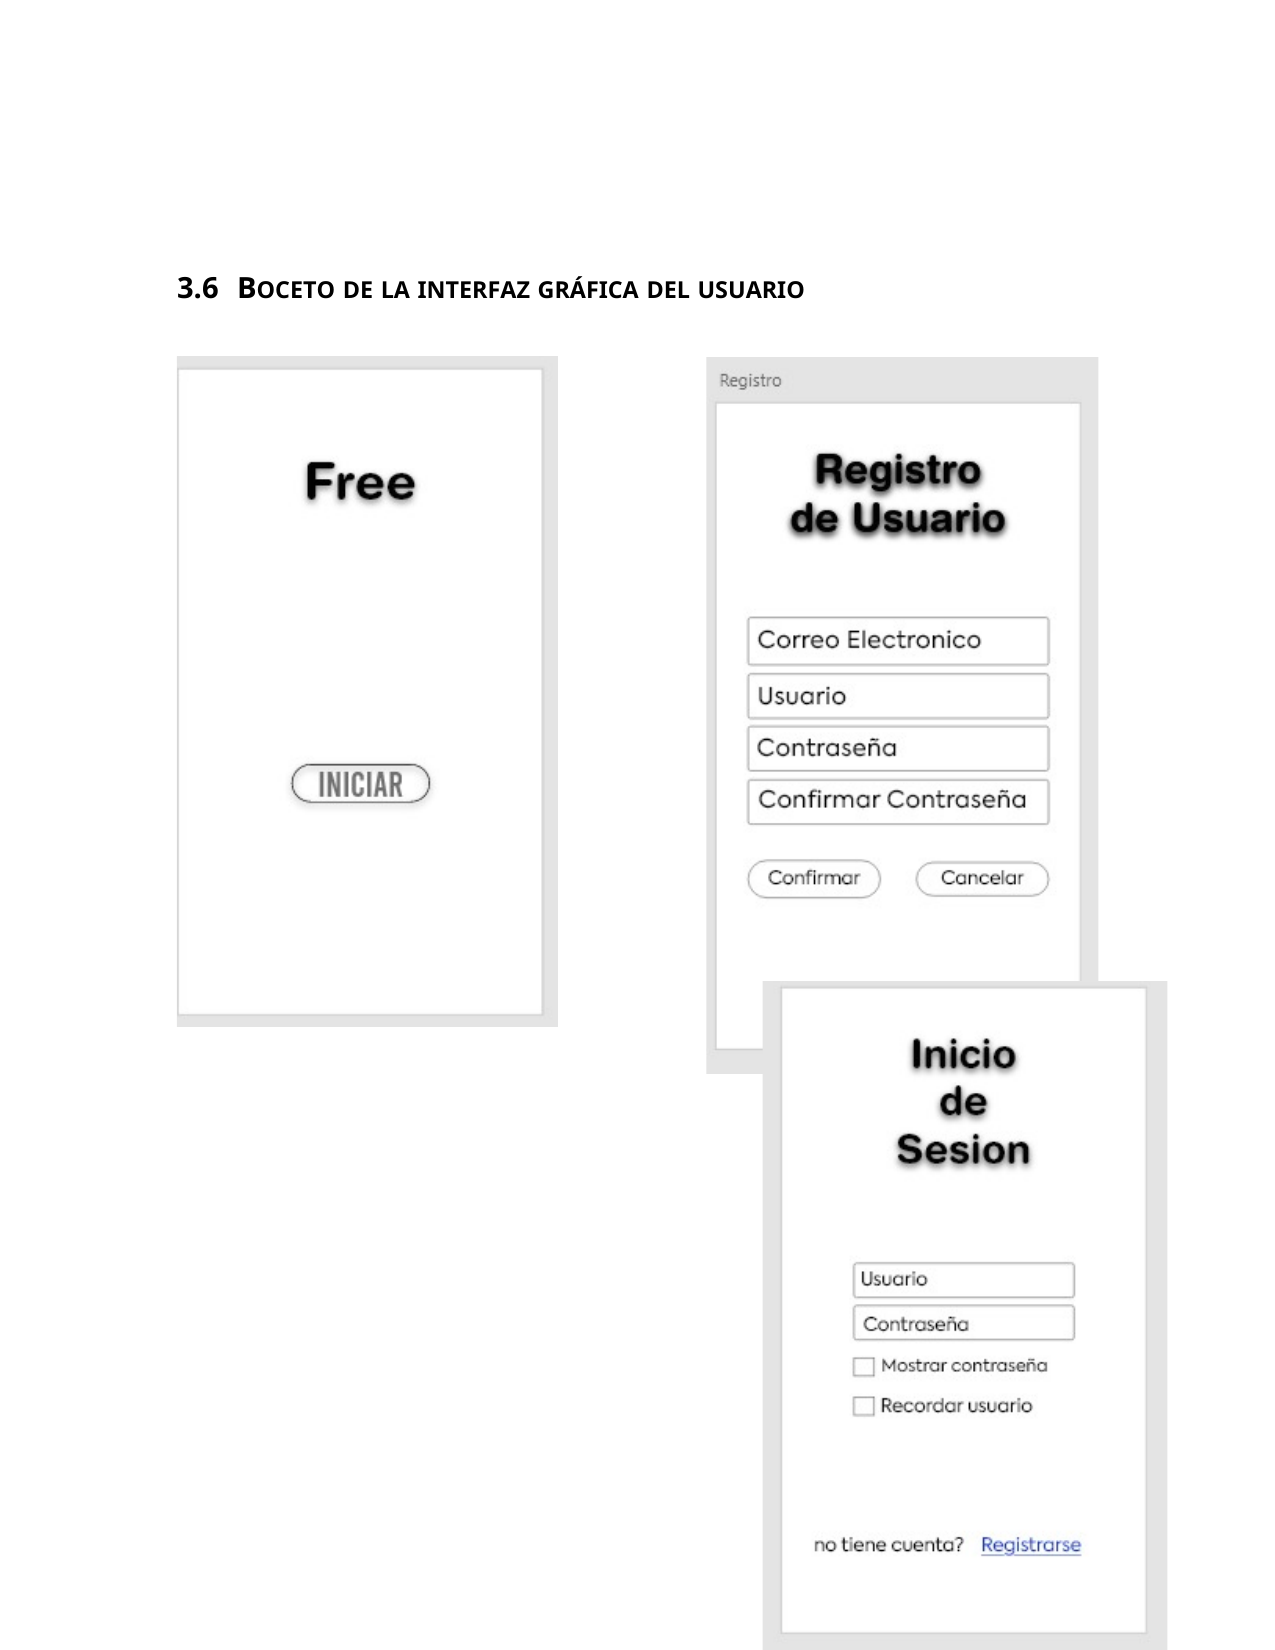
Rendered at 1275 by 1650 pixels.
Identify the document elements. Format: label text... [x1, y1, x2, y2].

picture [176, 356, 558, 1027]
picture [706, 357, 1168, 1650]
subtitle Boceto de la interfaz gráfica del usuario [177, 267, 1098, 307]
